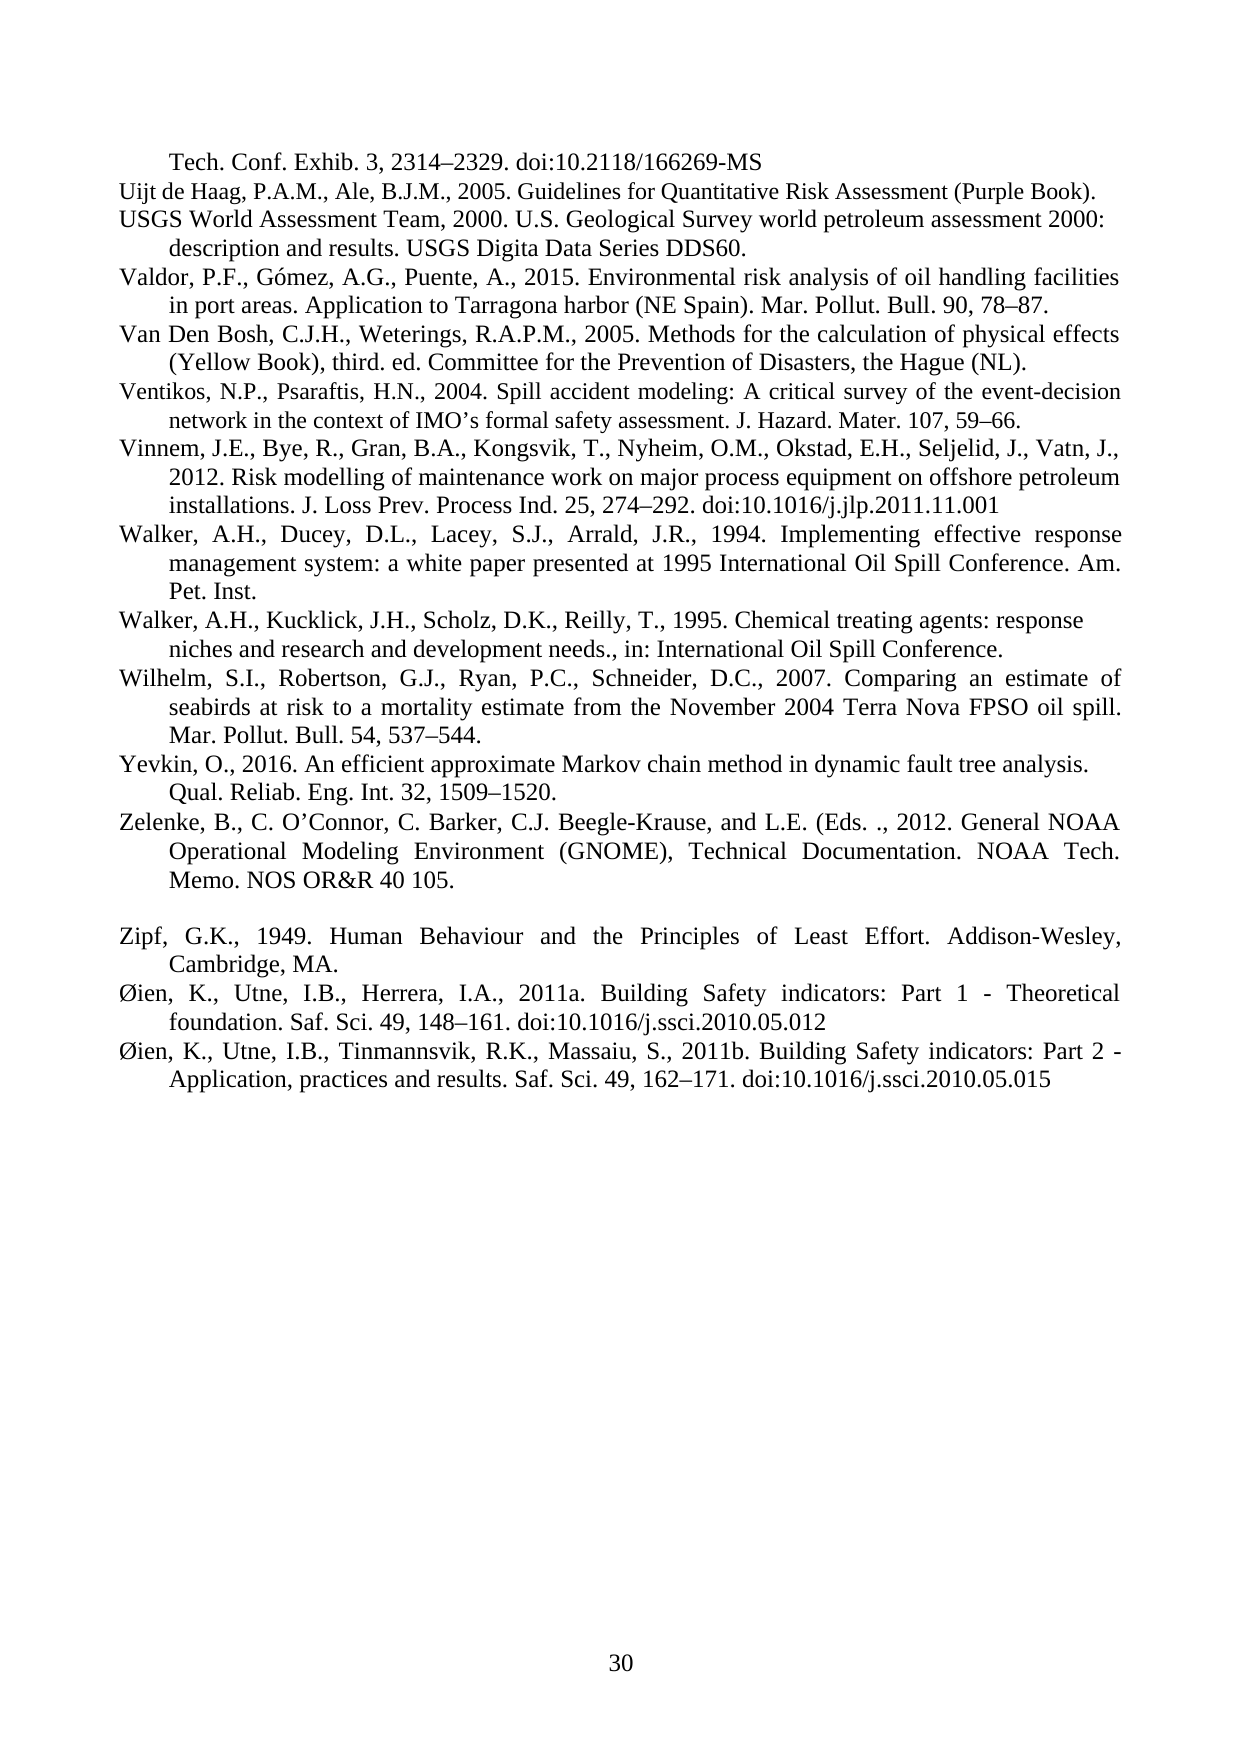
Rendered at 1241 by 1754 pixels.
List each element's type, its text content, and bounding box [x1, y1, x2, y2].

text 30 [119, 1648, 1123, 1677]
text Qual. Reliab. Eng. Int. 32, 1509–1520. [169, 777, 1123, 806]
text niches and research and development needs., in: International Oil Spill Conference. [169, 634, 1123, 663]
text Tech. Conf. Exhib. 3, 2314–2329. doi:10.2118/166269-MS [169, 147, 1123, 175]
text Walker, A.H., Kucklick, J.H., Scholz, D.K., Reilly, T., 1995. Chemical treating agents: response [119, 605, 1123, 634]
text Yevkin, O., 2016. An efficient approximate Markov chain method in dynamic fault tree analysis. [119, 749, 1123, 777]
text Walker, A.H., Ducey, D.L., Lacey, S.J., Arrald, J.R., 1994. Implementing effective response management system: a white paper presented at 1995 International Oil Spill Conference. Am. Pet. Inst. [119, 520, 1123, 605]
text description and results. USGS Digita Data Series DDS60. [169, 233, 1123, 262]
text Øien, K., Utne, I.B., Herrera, I.A., 2011a. Building Safety indicators: Part 1 - Theoretical foundation. Saf. Sci. 49, 148–161. doi:10.1016/j.ssci.2010.05.012 [119, 980, 1121, 1035]
text Zipf, G.K., 1949. Human Behaviour and the Principles of Least Effort. Addison-Wesley, Cambridge, MA. [119, 922, 1123, 978]
text Uijt de Haag, P.A.M., Ale, B.J.M., 2005. Guidelines for Quantitative Risk Assessment (Purple Book). [119, 177, 1123, 204]
text Vinnem, J.E., Bye, R., Gran, B.A., Kongsvik, T., Nyheim, O.M., Okstad, E.H., Seljelid, J., Vatn, J., 2012. Risk modelling of maintenance work on major process equipment on offshore petroleum installations. J. Loss Prev. Process Ind. 25, 274–292. doi:10.1016/j.jlp.2011.11.001 [119, 434, 1121, 519]
text Valdor, P.F., Gómez, A.G., Puente, A., 2015. Environmental risk analysis of oil handling facilities in port areas. Application to Tarragona harbor (NE Spain). Mar. Pollut. Bull. 90, 78–87. [119, 263, 1121, 319]
text USGS World Assessment Team, 2000. U.S. Geological Survey world petroleum assessment 2000: [119, 204, 1123, 233]
text Wilhelm, S.I., Robertson, G.J., Ryan, P.C., Schneider, D.C., 2007. Comparing an estimate of seabirds at risk to a mortality estimate from the November 2004 Terra Nova FPSO oil spill. Mar. Pollut. Bull. 54, 537–544. [119, 664, 1123, 748]
text Øien, K., Utne, I.B., Tinmannsvik, R.K., Massaiu, S., 2011b. Building Safety indicators: Part 2 - Application, practices and results. Saf. Sci. 49, 162–171. doi:10.1016/j.ssci.2010.05.015 [119, 1037, 1123, 1093]
text Zelenke, B., C. O’Connor, C. Barker, C.J. Beegle-Krause, and L.E. (Eds. ., 2012. General NOAA Operational Modeling Environment (GNOME), Technical Documentation. NOAA Tech. Memo. NOS OR&R 40 105. [119, 807, 1121, 894]
text Ventikos, N.P., Psaraftis, H.N., 2004. Spill accident modeling: A critical survey of the event-decision network in the context of IMO’s formal safety assessment. J. Hazard. Mater. 107, 59–66. [119, 377, 1123, 433]
text Van Den Bosh, C.J.H., Weterings, R.A.P.M., 2005. Methods for the calculation of physical effects (Yellow Book), third. ed. Committee for the Prevention of Disasters, the Hague (NL). [119, 320, 1121, 376]
